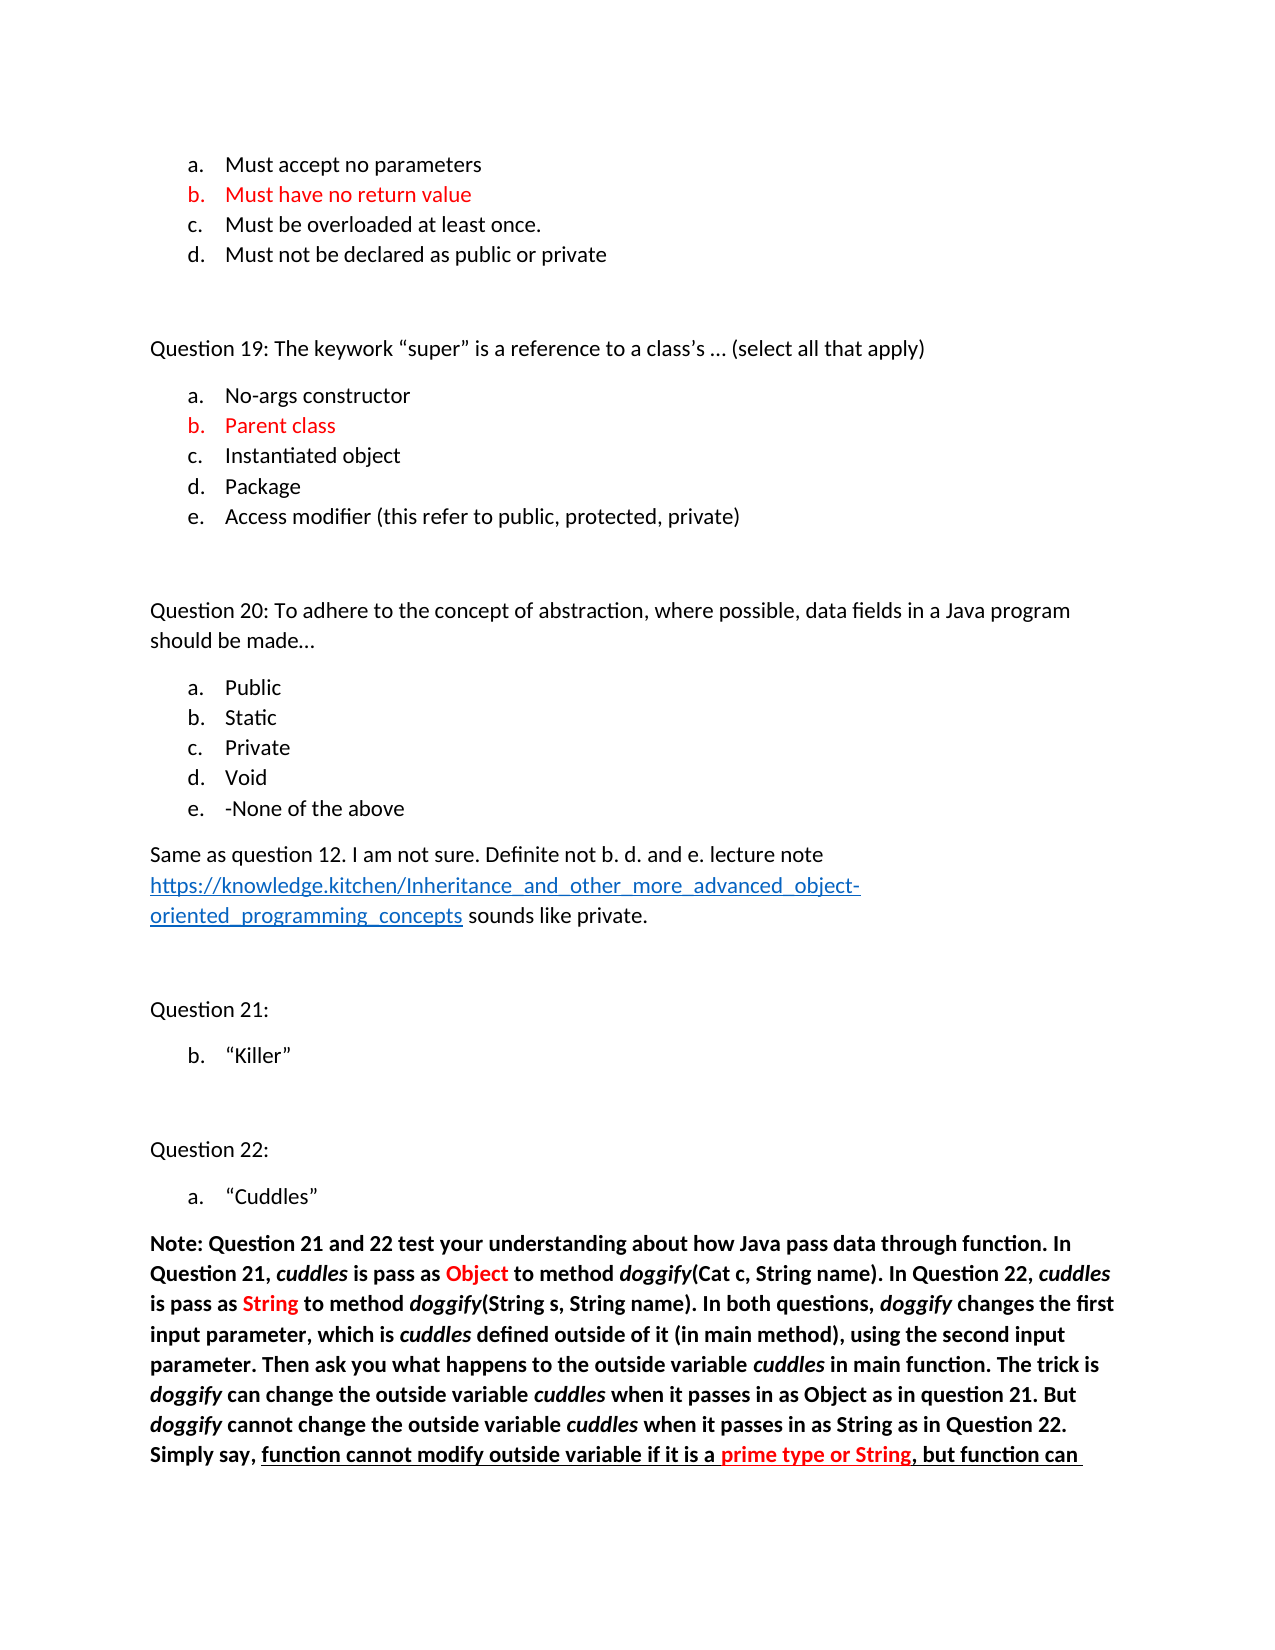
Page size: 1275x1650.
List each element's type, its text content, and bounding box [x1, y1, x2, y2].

list Public [187, 673, 1125, 701]
list Instantiated object [187, 442, 1125, 470]
list Void [187, 763, 1125, 792]
list Must not be declared as public or private [187, 241, 1125, 269]
list Access modifier (this refer to public, protected, private) [187, 502, 1125, 530]
list Package [187, 472, 1125, 500]
list “Cuddles” [187, 1182, 1125, 1210]
list Parent class [187, 411, 1125, 439]
list -None of the above [187, 794, 1125, 822]
text Same as question 12. I am not sure. Definite not b. d. and e. lecture note https://knowledge.kitchen/Inheritance_and_other_more_advanced_object-oriented_programming_concepts sounds like private. [150, 841, 1125, 929]
list Must accept no parameters [187, 150, 1125, 178]
list Must have no return value [187, 180, 1125, 208]
text Question 20: To adhere to the concept of abstraction, where possible, data fields in a Java program should be made… [150, 596, 1125, 654]
list Static [187, 703, 1125, 731]
text Question 21: [150, 995, 1125, 1023]
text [150, 1229, 1125, 1469]
list Private [187, 733, 1125, 761]
list “Killer” [187, 1042, 1125, 1070]
list No-args constructor [187, 381, 1125, 409]
text Question 22: [150, 1135, 1125, 1163]
list Must be overloaded at least once. [187, 210, 1125, 238]
text Question 19: The keywork “super” is a reference to a class’s … (select all that apply) [150, 334, 1125, 362]
